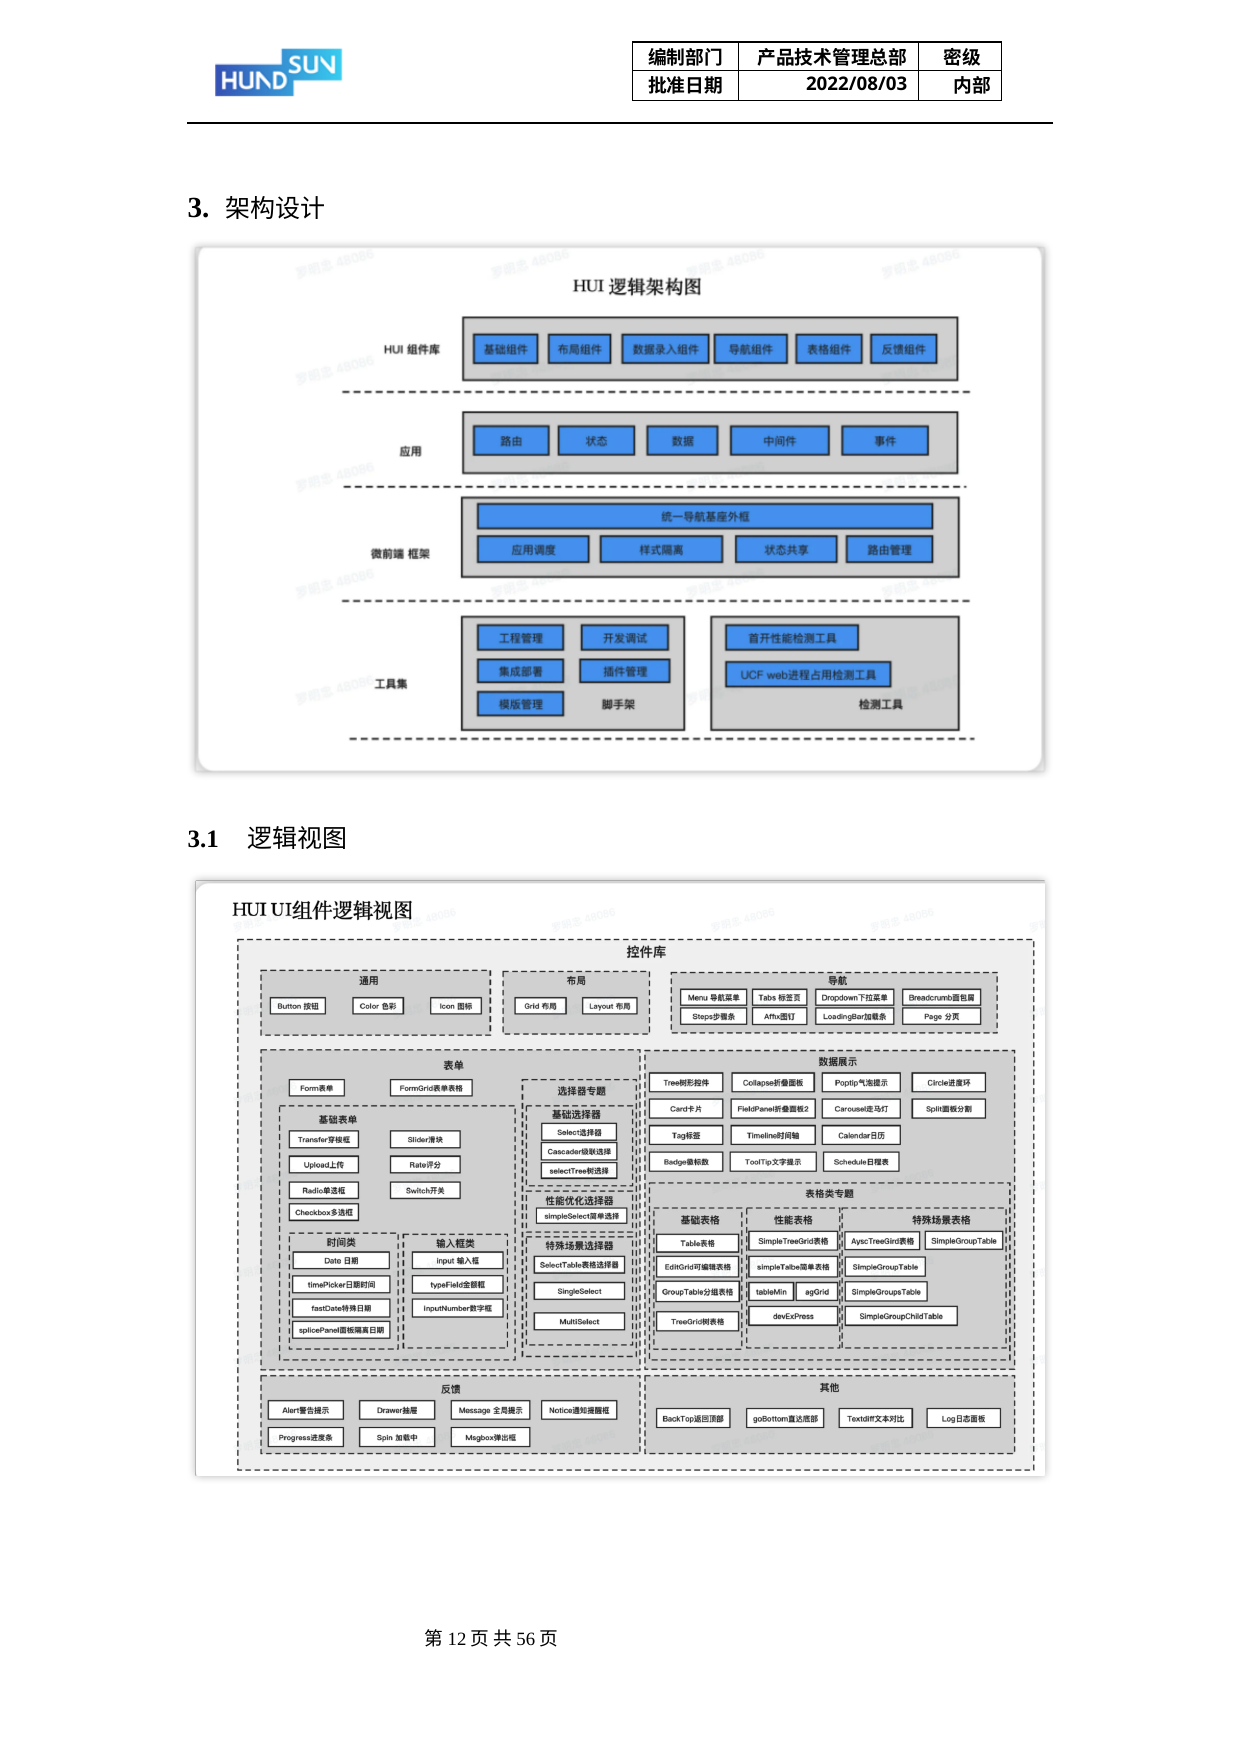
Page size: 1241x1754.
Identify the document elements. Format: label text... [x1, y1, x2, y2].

subtitle 逻辑视图 [187, 804, 1053, 869]
picture [187, 239, 1053, 781]
subtitle 架构设计 [187, 174, 1053, 239]
picture [187, 872, 1053, 1484]
picture [209, 42, 349, 100]
